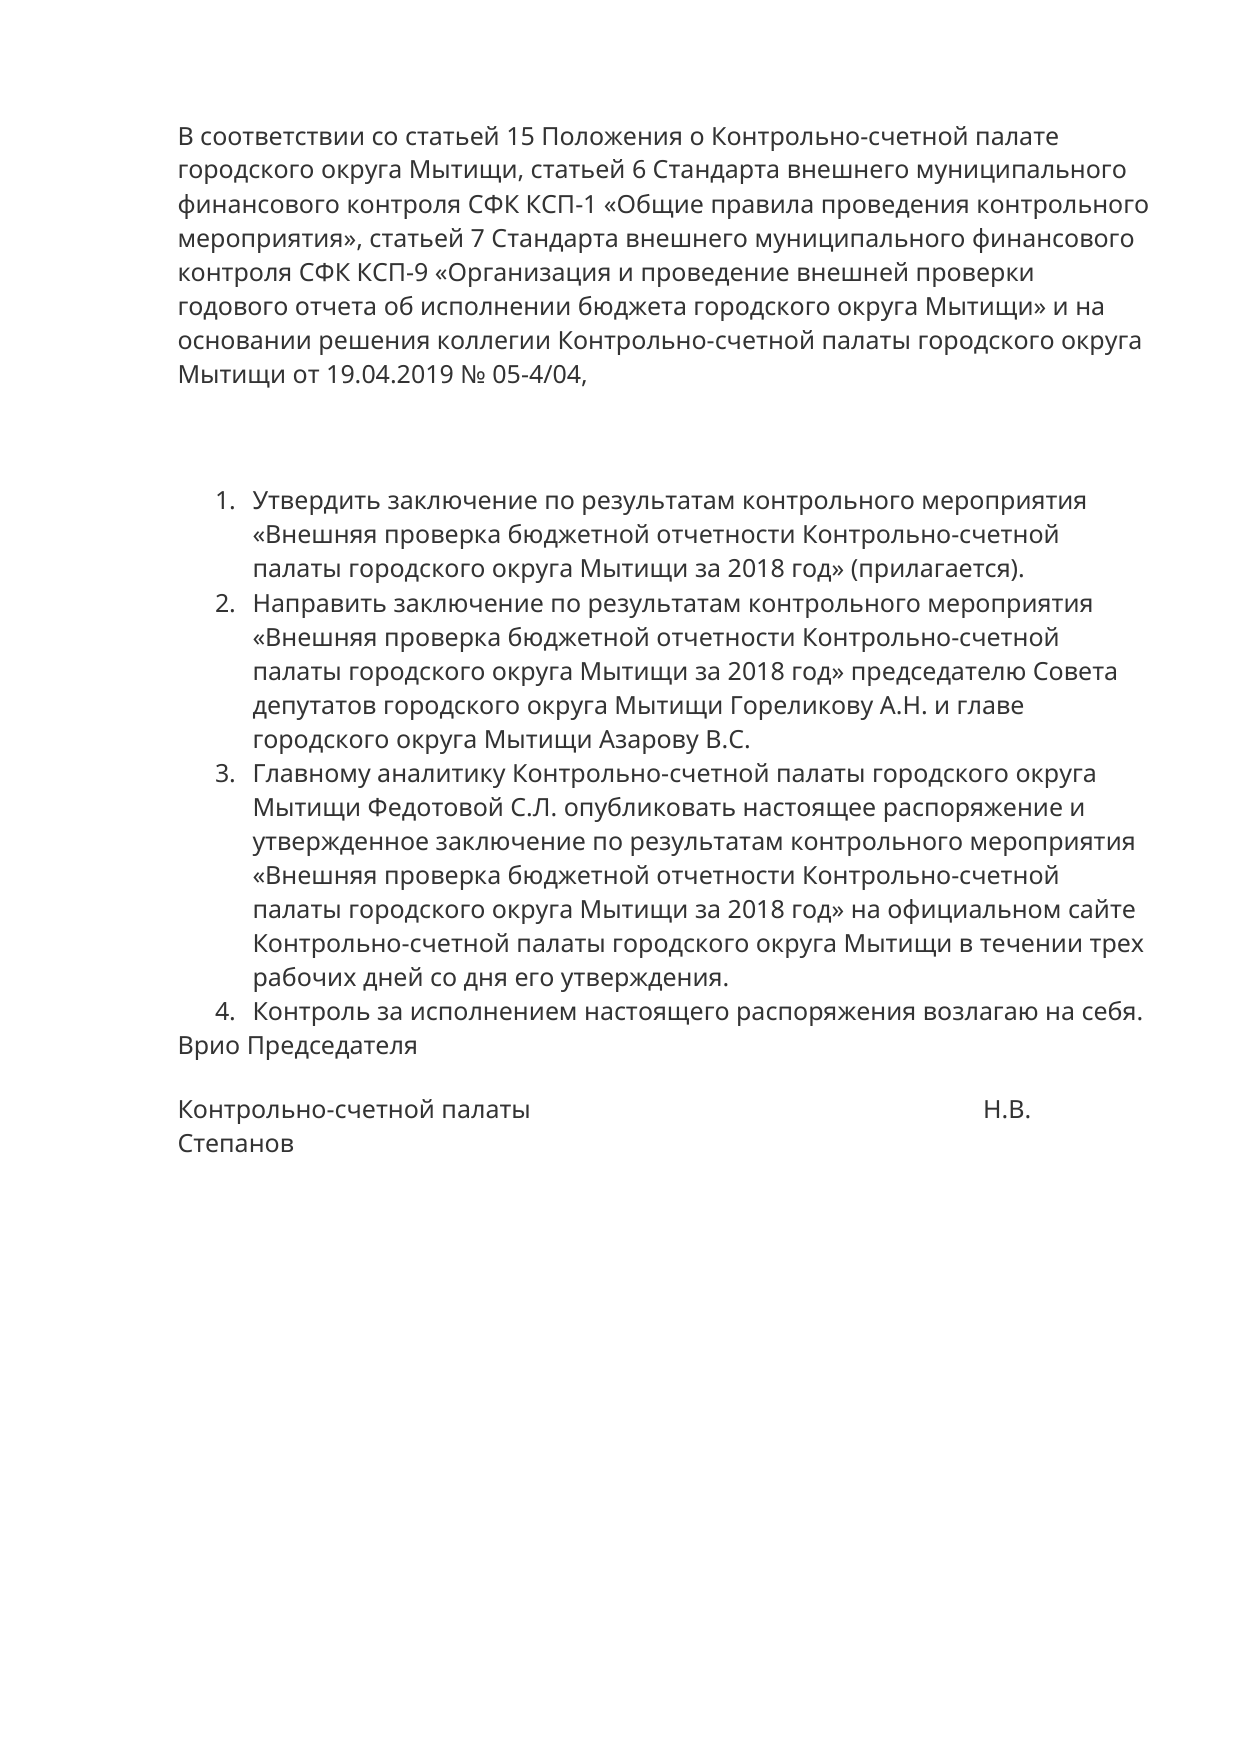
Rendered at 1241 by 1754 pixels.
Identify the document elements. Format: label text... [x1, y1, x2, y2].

list Главному аналитику Контрольно-счетной палаты городского округа Мытищи Федотовой С.Л. опубликовать настоящее распоряжение и утвержденное заключение по результатам контрольного мероприятия «Внешняя проверка бюджетной отчетности Контрольно-счетной палаты городского округа Мытищи за 2018 год» на официальном сайте Контрольно-счетной палаты городского округа Мытищи в течении трех рабочих дней со дня его утверждения. [215, 756, 1152, 994]
list Контроль за исполнением настоящего распоряжения возлагаю на себя. [215, 994, 1152, 1028]
list Утвердить заключение по результатам контрольного мероприятия «Внешняя проверка бюджетной отчетности Контрольно-счетной палаты городского округа Мытищи за 2018 год» (прилагается). [215, 483, 1152, 585]
text Врио Председателя [177, 1028, 1152, 1062]
text В соответствии со статьей 15 Положения о Контрольно-счетной палате городского округа Мытищи, статьей 6 Стандарта внешнего муниципального финансового контроля СФК КСП-1 «Общие правила проведения контрольного мероприятия», статьей 7 Стандарта внешнего муниципального финансового контроля СФК КСП-9 «Организация и проведение внешней проверки годового отчета об исполнении бюджета городского округа Мытищи» и на основании решения коллегии Контрольно-счетной палаты городского округа Мытищи от 19.04.2019 № 05-4/04, [177, 118, 1152, 391]
list Направить заключение по результатам контрольного мероприятия «Внешняя проверка бюджетной отчетности Контрольно-счетной палаты городского округа Мытищи за 2018 год» председателю Совета депутатов городского округа Мытищи Гореликову А.Н. и главе городского округа Мытищи Азарову В.С. [215, 585, 1152, 756]
text Контрольно-счетной палаты Н.В. Степанов [177, 1091, 1152, 1159]
